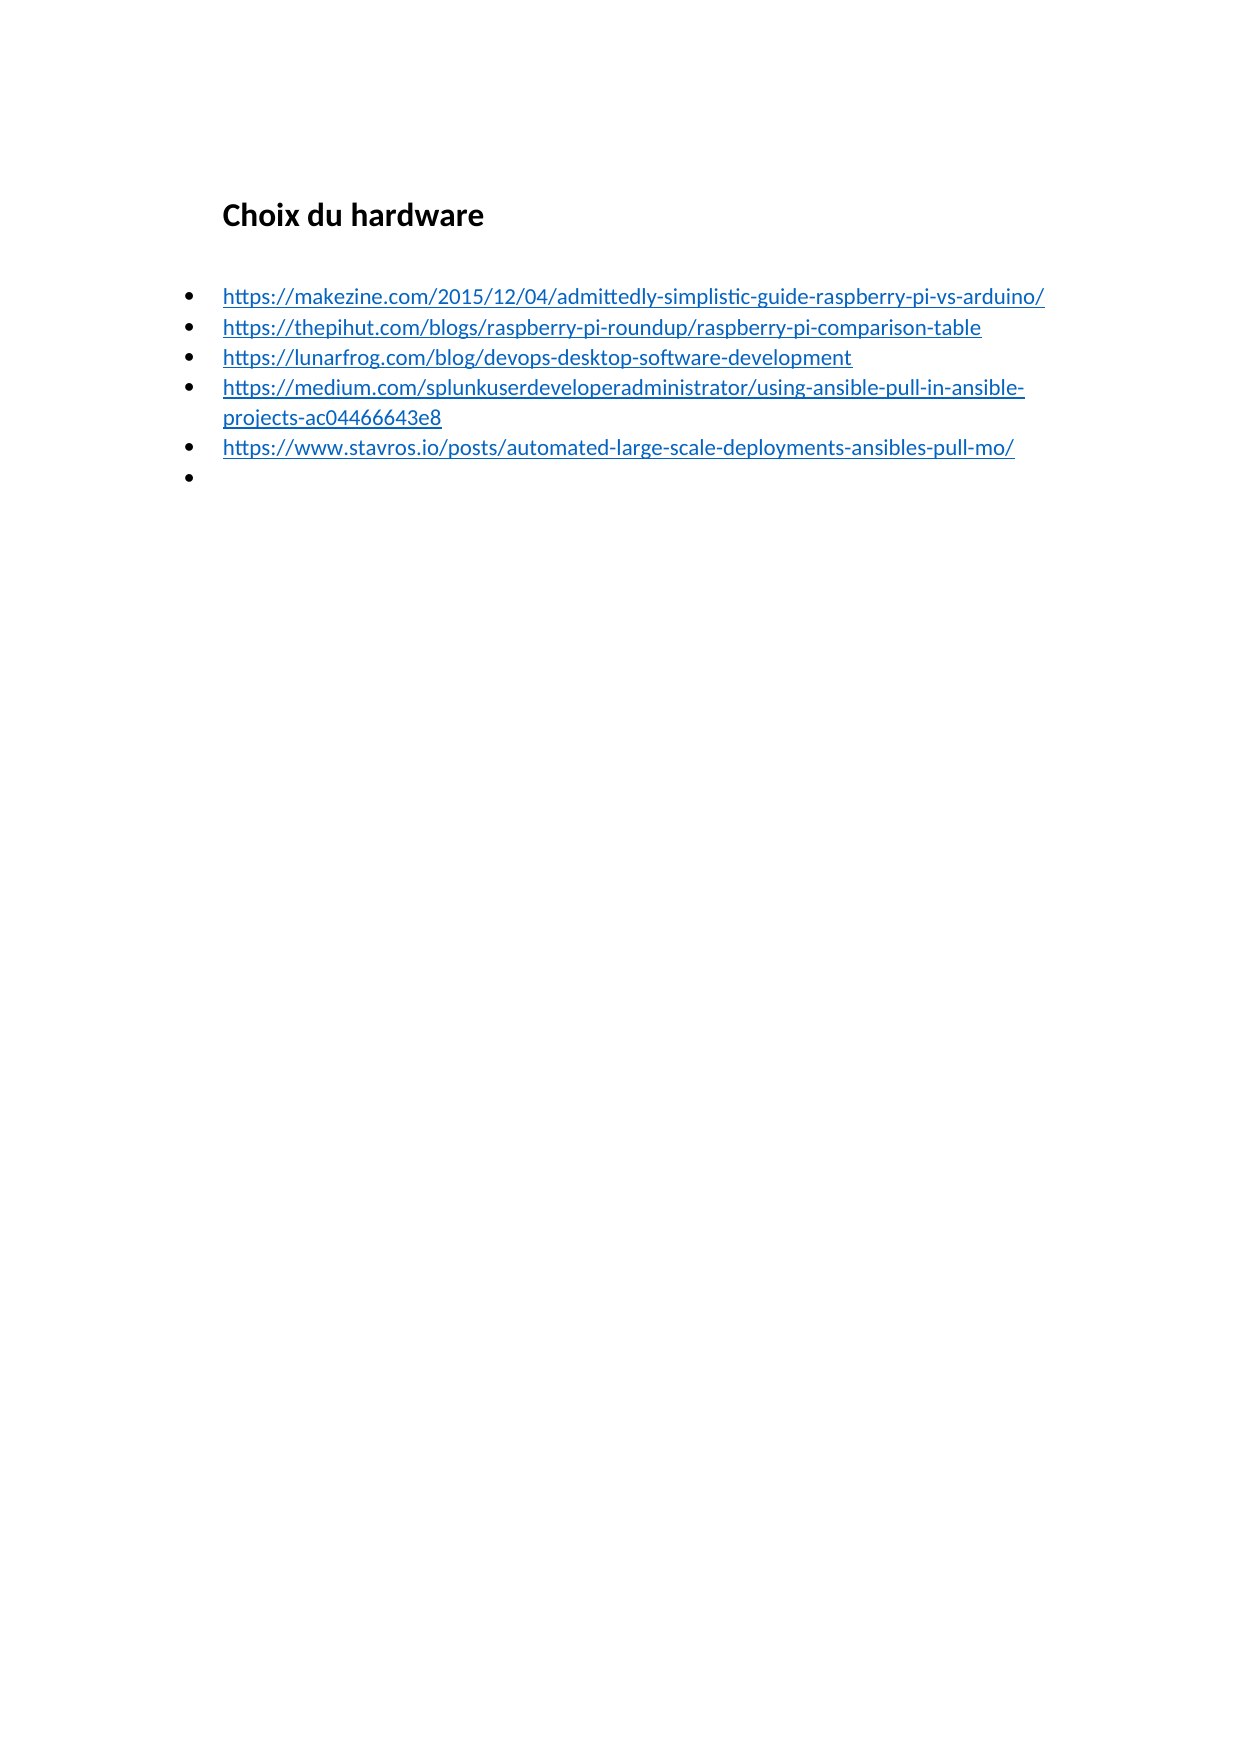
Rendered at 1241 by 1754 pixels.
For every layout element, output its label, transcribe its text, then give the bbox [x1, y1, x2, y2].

list https://thepihut.com/blogs/raspberry-pi-roundup/raspberry-pi-comparison-table [185, 313, 1093, 341]
list https://lunarfrog.com/blog/devops-desktop-software-development [185, 343, 1093, 371]
list https://www.stavros.io/posts/automated-large-scale-deployments-ansibles-pull-mo/ [185, 433, 1093, 461]
list Choix du hardware [223, 194, 1093, 235]
list https://medium.com/splunkuserdeveloperadministrator/using-ansible-pull-in-ansible-projects-ac04466643e8 [185, 373, 1093, 431]
list https://makezine.com/2015/12/04/admittedly-simplistic-guide-raspberry-pi-vs-arduino/ [185, 282, 1093, 310]
